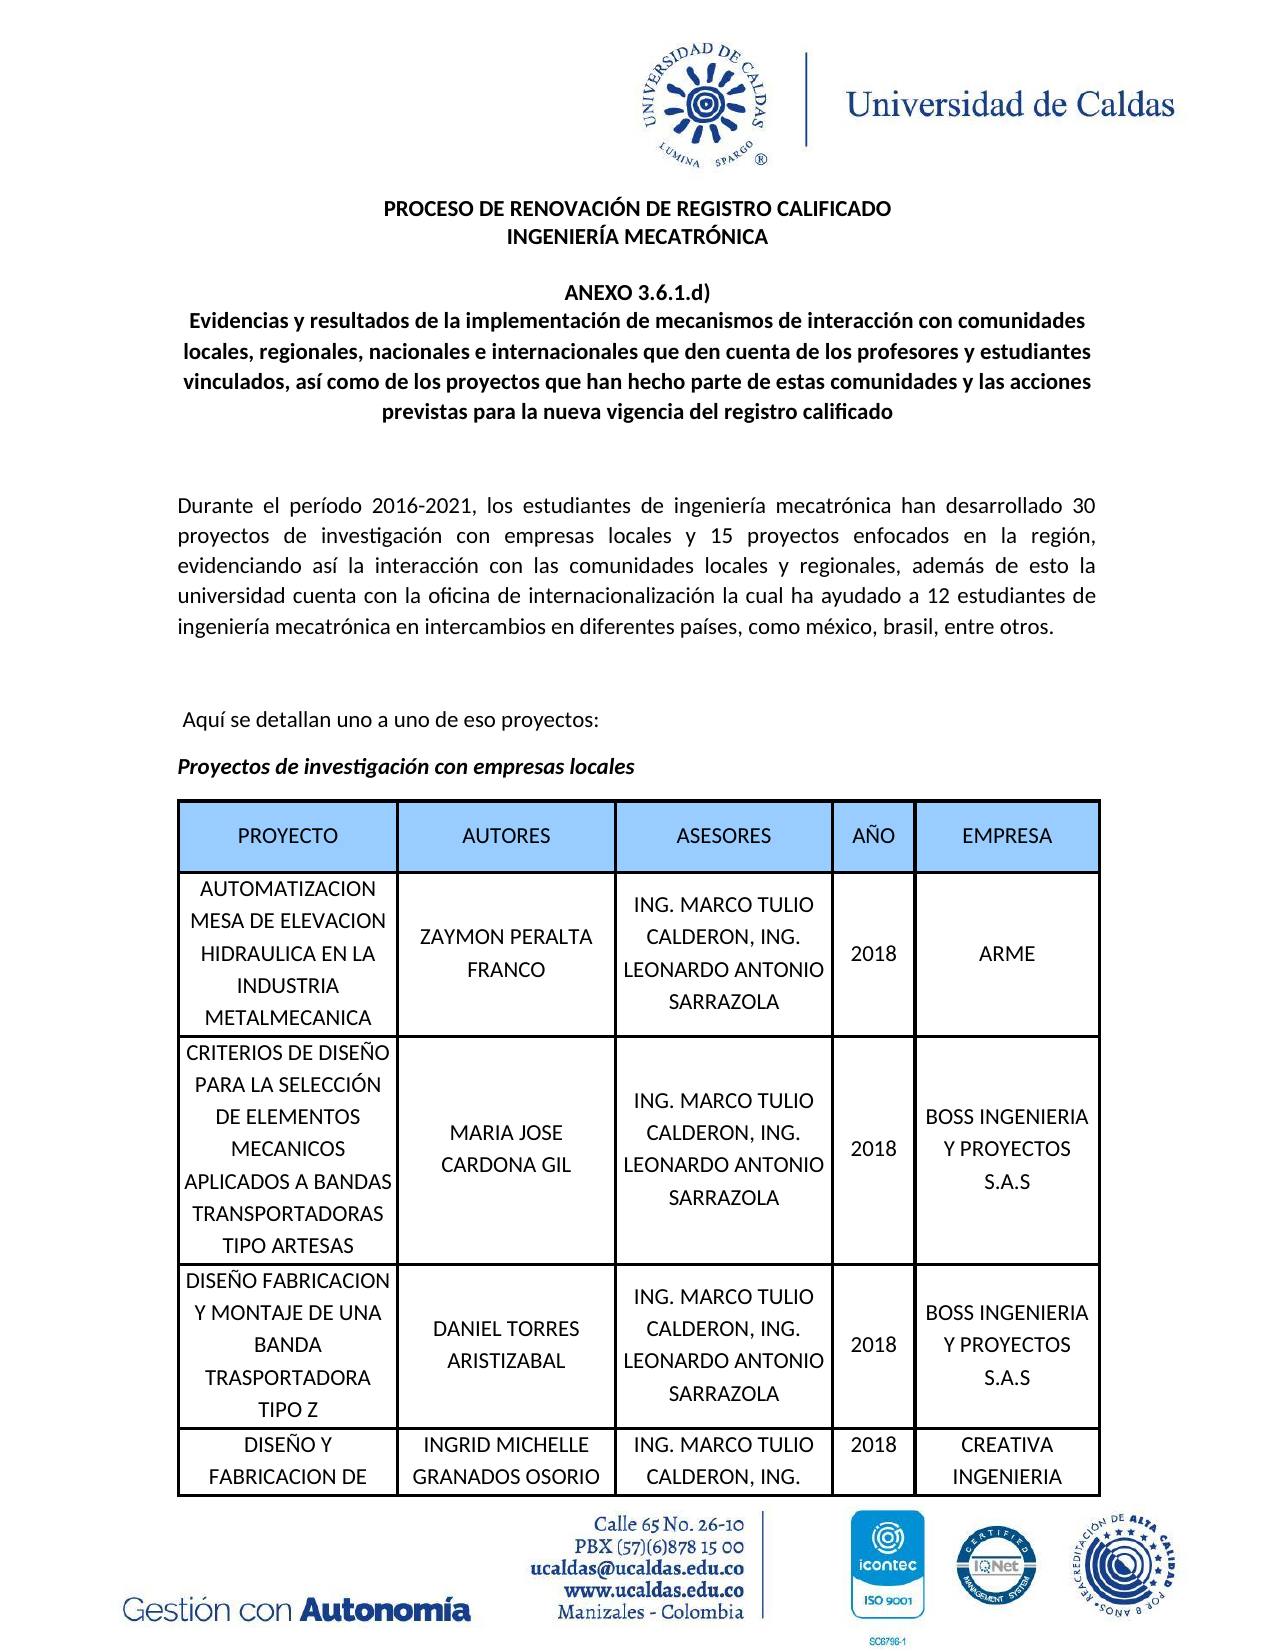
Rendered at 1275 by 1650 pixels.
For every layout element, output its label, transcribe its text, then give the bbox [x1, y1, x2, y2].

table_header ASESORES [617, 803, 831, 871]
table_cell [399, 1430, 614, 1494]
table_cell CRITERIOS DE DISEÑO PARA LA SELECCIÓN DE ELEMENTOS MECANICOS APLICADOS A BANDAS TRANSPORTADORAS TIPO ARTESAS [180, 1038, 396, 1263]
table_cell ING. MARCO TULIO CALDERON, ING. LEONARDO ANTONIO SARRAZOLA [617, 874, 831, 1035]
table_cell ING. MARCO TULIO CALDERON, ING. LEONARDO ANTONIO SARRAZOLA [617, 1266, 831, 1427]
text Proyectos de investigación con empresas locales [177, 752, 1098, 780]
table_cell 2018 [834, 874, 913, 1035]
table_cell 2018 [834, 1266, 913, 1427]
table_cell DANIEL TORRES ARISTIZABAL [399, 1266, 614, 1427]
picture [0, 0, 1275, 1650]
table_cell BOSS INGENIERIA Y PROYECTOS S.A.S [917, 1266, 1098, 1427]
text Durante el período 2016-2021, los estudiantes de ingeniería mecatrónica han desarrollado 30 proyectos de investigación con empresas locales y 15 proyectos enfocados en la región, evidenciando así la interacción con las comunidades locales y regionales, además de esto la universidad cuenta con la oficina de internacionalización la cual ha ayudado a 12 estudiantes de ingeniería mecatrónica en intercambios en diferentes países, como méxico, brasil, entre otros. [177, 491, 1098, 640]
table_cell 2018 [834, 1430, 913, 1494]
table_cell 2018 [834, 1038, 913, 1263]
table_cell DISEÑO FABRICACION Y MONTAJE DE UNA BANDA TRASPORTADORA TIPO Z [180, 1266, 396, 1427]
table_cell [180, 1430, 396, 1494]
text INGENIERÍA MECATRÓNICA [177, 222, 1098, 251]
table_header PROYECTO [180, 803, 396, 871]
table_cell MARIA JOSE CARDONA GIL [399, 1038, 614, 1263]
table_cell CREATIVA INGENIERIA [917, 1430, 1098, 1494]
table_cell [617, 1430, 831, 1494]
text ANEXO 3.6.1.d) [177, 278, 1098, 307]
text PROCESO DE RENOVACIÓN DE REGISTRO CALIFICADO [177, 194, 1098, 222]
table_header AUTORES [399, 803, 614, 871]
text Evidencias y resultados de la implementación de mecanismos de interacción con comunidades locales, regionales, nacionales e internacionales que den cuenta de los profesores y estudiantes vinculados, así como de los proyectos que han hecho parte de estas comunidades y las acciones previstas para la nueva vigencia del registro calificado [177, 307, 1098, 425]
table_cell BOSS INGENIERIA Y PROYECTOS S.A.S [917, 1038, 1098, 1263]
table_header AÑO [834, 803, 913, 871]
table_cell AUTOMATIZACION MESA DE ELEVACION HIDRAULICA EN LA INDUSTRIA METALMECANICA [180, 874, 396, 1035]
table_cell ING. MARCO TULIO CALDERON, ING. LEONARDO ANTONIO SARRAZOLA [617, 1038, 831, 1263]
table_cell ARME [917, 874, 1098, 1035]
table_cell ZAYMON PERALTA FRANCO [399, 874, 614, 1035]
table_header EMPRESA [917, 803, 1098, 871]
text Aquí se detallan uno a uno de eso proyectos: [177, 706, 1098, 733]
